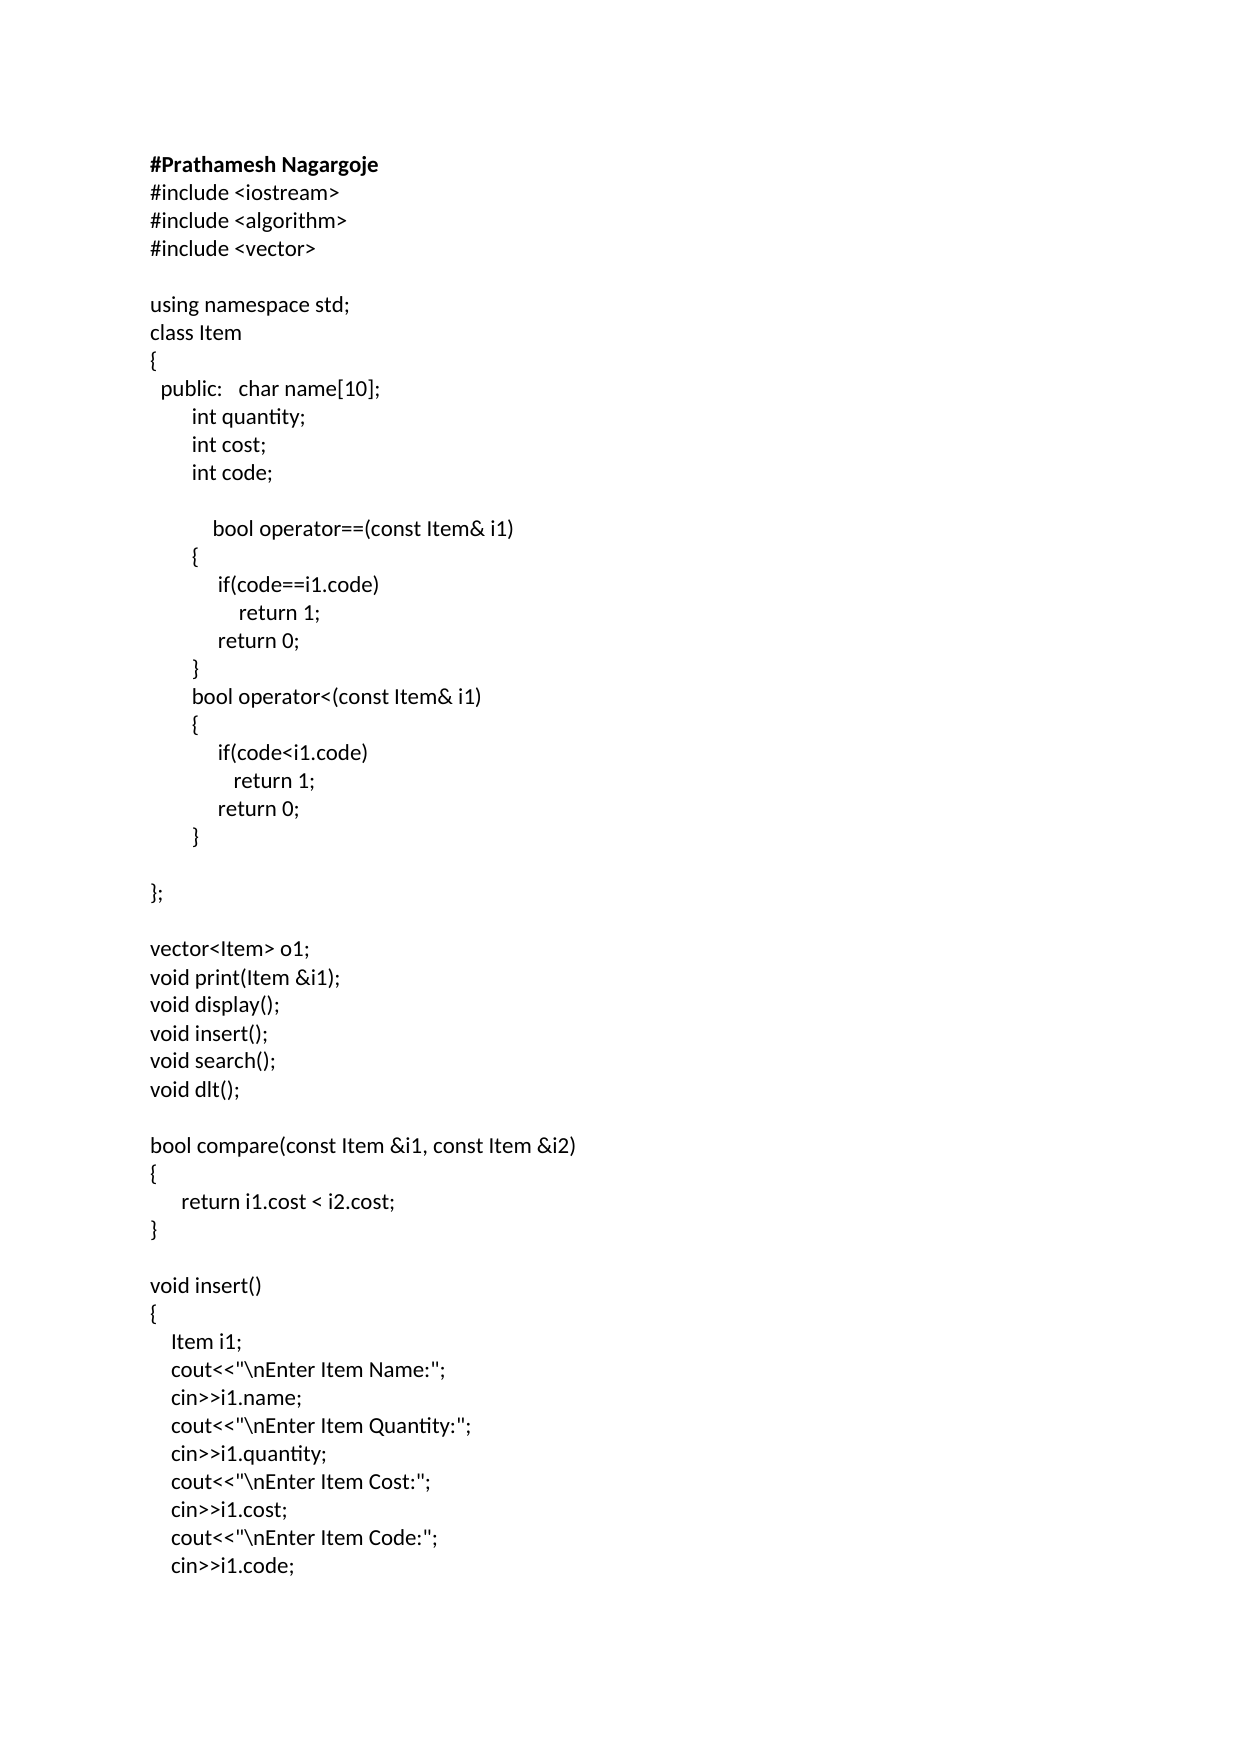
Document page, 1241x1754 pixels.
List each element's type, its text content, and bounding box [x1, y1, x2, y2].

text bool compare(const Item &i1, const Item &i2) [150, 1131, 1090, 1159]
text cout<<"\nEnter Item Quantity:"; [150, 1411, 1090, 1439]
text void insert(); [150, 1019, 1090, 1047]
text #include <vector> [150, 234, 1090, 262]
text } [150, 1215, 1090, 1243]
text Item i1; [150, 1327, 1090, 1355]
text bool operator==(const Item& i1) [150, 514, 1090, 542]
text void print(Item &i1); [150, 963, 1090, 991]
text int quantity; [150, 402, 1090, 430]
text public: char name[10]; [150, 374, 1090, 402]
text void search(); [150, 1047, 1090, 1075]
text int code; [150, 458, 1090, 486]
text class Item [150, 318, 1090, 346]
text cout<<"\nEnter Item Name:"; [150, 1355, 1090, 1383]
text void insert() [150, 1271, 1090, 1299]
text cin>>i1.code; [150, 1551, 1090, 1579]
text if(code==i1.code) [150, 570, 1090, 598]
text cout<<"\nEnter Item Code:"; [150, 1523, 1090, 1551]
text cin>>i1.name; [150, 1383, 1090, 1411]
text { [150, 1159, 1090, 1187]
text } [150, 822, 1090, 851]
text { [150, 346, 1090, 374]
text return 1; [150, 766, 1090, 794]
text return 0; [150, 794, 1090, 822]
text cout<<"\nEnter Item Cost:"; [150, 1467, 1090, 1495]
text { [150, 710, 1090, 738]
text #include <iostream> [150, 178, 1090, 206]
text int cost; [150, 430, 1090, 458]
text { [150, 542, 1090, 570]
text if(code<i1.code) [150, 738, 1090, 766]
text void dlt(); [150, 1075, 1090, 1103]
text return 1; [150, 598, 1090, 626]
text cin>>i1.cost; [150, 1495, 1090, 1523]
text { [150, 1299, 1090, 1327]
text } [150, 654, 1090, 682]
text return 0; [150, 626, 1090, 654]
text bool operator<(const Item& i1) [150, 682, 1090, 710]
text void display(); [150, 991, 1090, 1019]
text #include <algorithm> [150, 206, 1090, 234]
text #Prathamesh Nagargoje [150, 150, 1090, 178]
text }; [150, 878, 1090, 907]
text using namespace std; [150, 290, 1090, 318]
text vector<Item> o1; [150, 934, 1090, 963]
text return i1.cost < i2.cost; [150, 1187, 1090, 1215]
text cin>>i1.quantity; [150, 1439, 1090, 1467]
